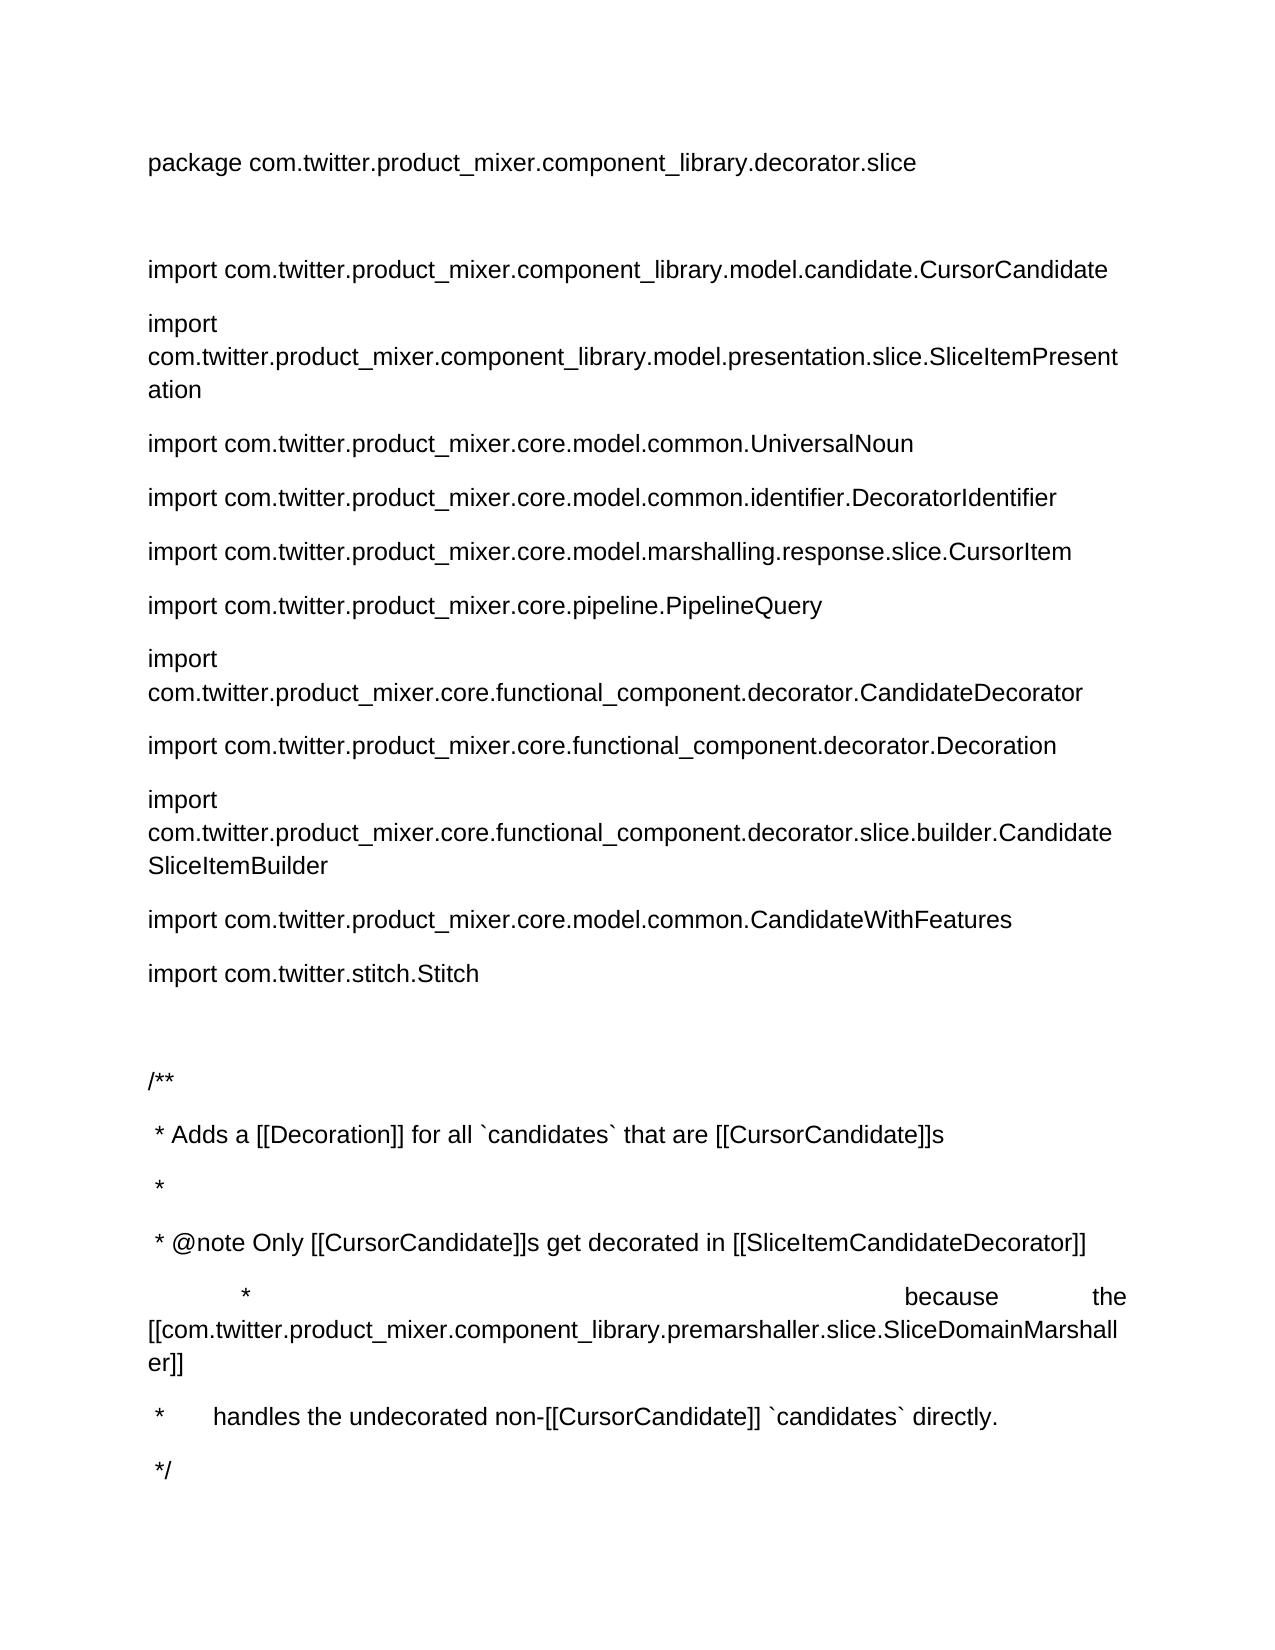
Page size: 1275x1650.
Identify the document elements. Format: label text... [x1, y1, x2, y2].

text import com.twitter.product_mixer.core.functional_component.decorator.Decoration [148, 731, 1127, 760]
text import com.twitter.product_mixer.core.model.common.UniversalNoun [148, 429, 1127, 458]
text import com.twitter.product_mixer.core.model.common.identifier.DecoratorIdentifier [148, 483, 1127, 512]
text import com.twitter.product_mixer.core.pipeline.PipelineQuery [148, 591, 1127, 619]
text * [148, 1174, 1127, 1203]
text import com.twitter.product_mixer.core.functional_component.decorator.CandidateDecorator [148, 644, 1127, 706]
text import com.twitter.product_mixer.core.functional_component.decorator.slice.builder.CandidateSliceItemBuilder [148, 785, 1127, 880]
text import com.twitter.product_mixer.component_library.model.candidate.CursorCandidate [148, 255, 1127, 284]
text package com.twitter.product_mixer.component_library.decorator.slice [148, 148, 1127, 176]
text import com.twitter.product_mixer.component_library.model.presentation.slice.SliceItemPresentation [148, 309, 1127, 404]
text * @note Only [[CursorCandidate]]s get decorated in [[SliceItemCandidateDecorator]] [148, 1228, 1127, 1257]
text * Adds a [[Decoration]] for all `candidates` that are [[CursorCandidate]]s [148, 1121, 1127, 1149]
text /** [148, 1067, 1127, 1095]
text */ [148, 1456, 1127, 1484]
text * because the [[com.twitter.product_mixer.component_library.premarshaller.slice.SliceDomainMarshaller]] [148, 1282, 1127, 1377]
text * handles the undecorated non-[[CursorCandidate]] `candidates` directly. [148, 1402, 1127, 1431]
text import com.twitter.product_mixer.core.model.marshalling.response.slice.CursorItem [148, 537, 1127, 566]
text import com.twitter.stitch.Stitch [148, 959, 1127, 988]
text import com.twitter.product_mixer.core.model.common.CandidateWithFeatures [148, 905, 1127, 934]
